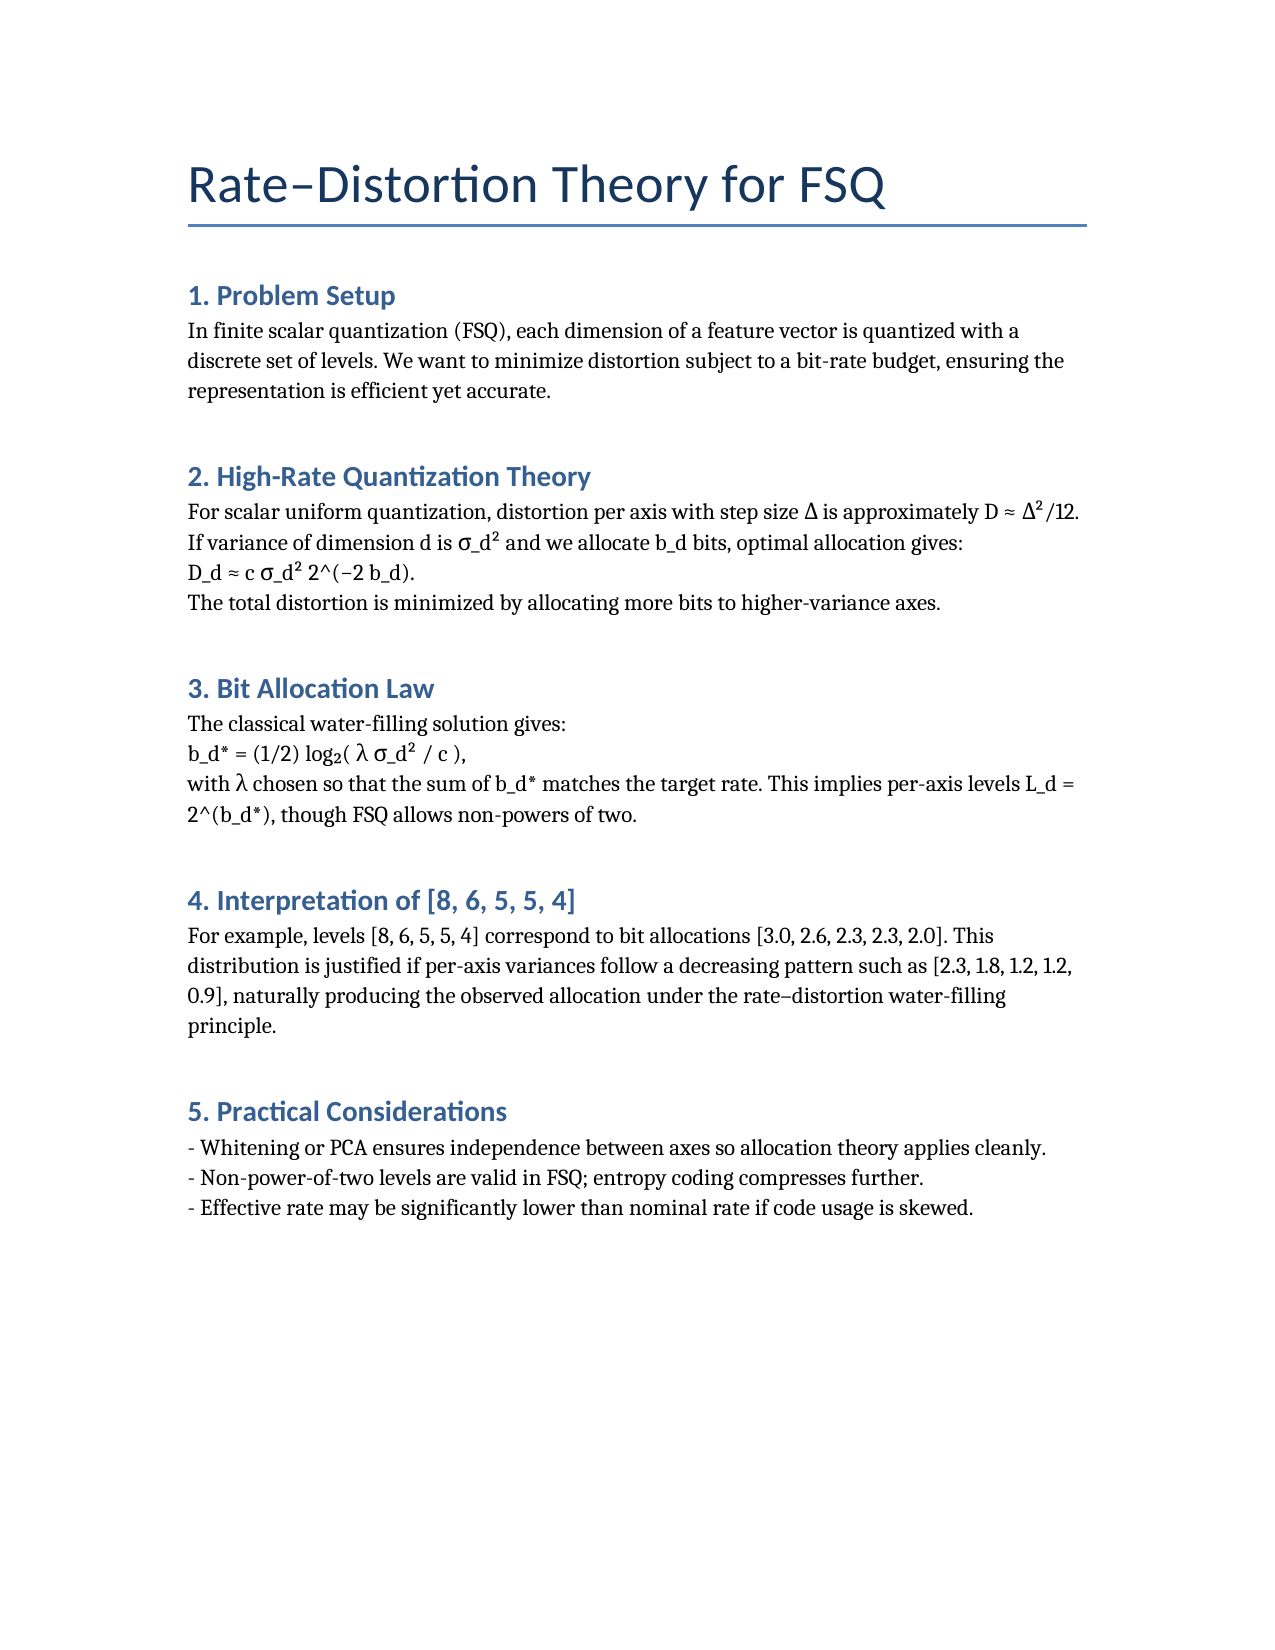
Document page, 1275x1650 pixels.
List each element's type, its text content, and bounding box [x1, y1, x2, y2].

title Rate–Distortion Theory for FSQ [187, 150, 1087, 227]
subtitle 2. High-Rate Quantization Theory [187, 458, 1087, 494]
subtitle 3. Bit Allocation Law [187, 670, 1087, 706]
text In finite scalar quantization (FSQ), each dimension of a feature vector is quantized with a discrete set of levels. We want to minimize distortion subject to a bit-rate budget, ensuring the representation is efficient yet accurate. [187, 317, 1087, 404]
text The classical water-filling solution gives: b_d* = (1/2) log₂( λ σ_d² / c ), with λ chosen so that the sum of b_d* matches the target rate. This implies per-axis levels L_d = 2^(b_d*), though FSQ allows non-powers of two. [187, 711, 1087, 828]
text For scalar uniform quantization, distortion per axis with step size Δ is approximately D ≈ Δ²/12. If variance of dimension d is σ_d² and we allocate b_d bits, optimal allocation gives: D_d ≈ c σ_d² 2^(−2 b_d). The total distortion is minimized by allocating more bits to higher-variance axes. [187, 499, 1087, 616]
subtitle 5. Practical Considerations [187, 1093, 1087, 1129]
text - Whitening or PCA ensures independence between axes so allocation theory applies cleanly. - Non-power-of-two levels are valid in FSQ; entropy coding compresses further. - Effective rate may be significantly lower than nominal rate if code usage is skewed. [187, 1134, 1087, 1221]
text For example, levels [8, 6, 5, 5, 4] correspond to bit allocations [3.0, 2.6, 2.3, 2.3, 2.0]. This distribution is justified if per-axis variances follow a decreasing pattern such as [2.3, 1.8, 1.2, 1.2, 0.9], naturally producing the observed allocation under the rate–distortion water-filling principle. [187, 923, 1087, 1039]
subtitle 4. Interpretation of [8, 6, 5, 5, 4] [187, 882, 1087, 917]
subtitle 1. Problem Setup [187, 277, 1087, 312]
